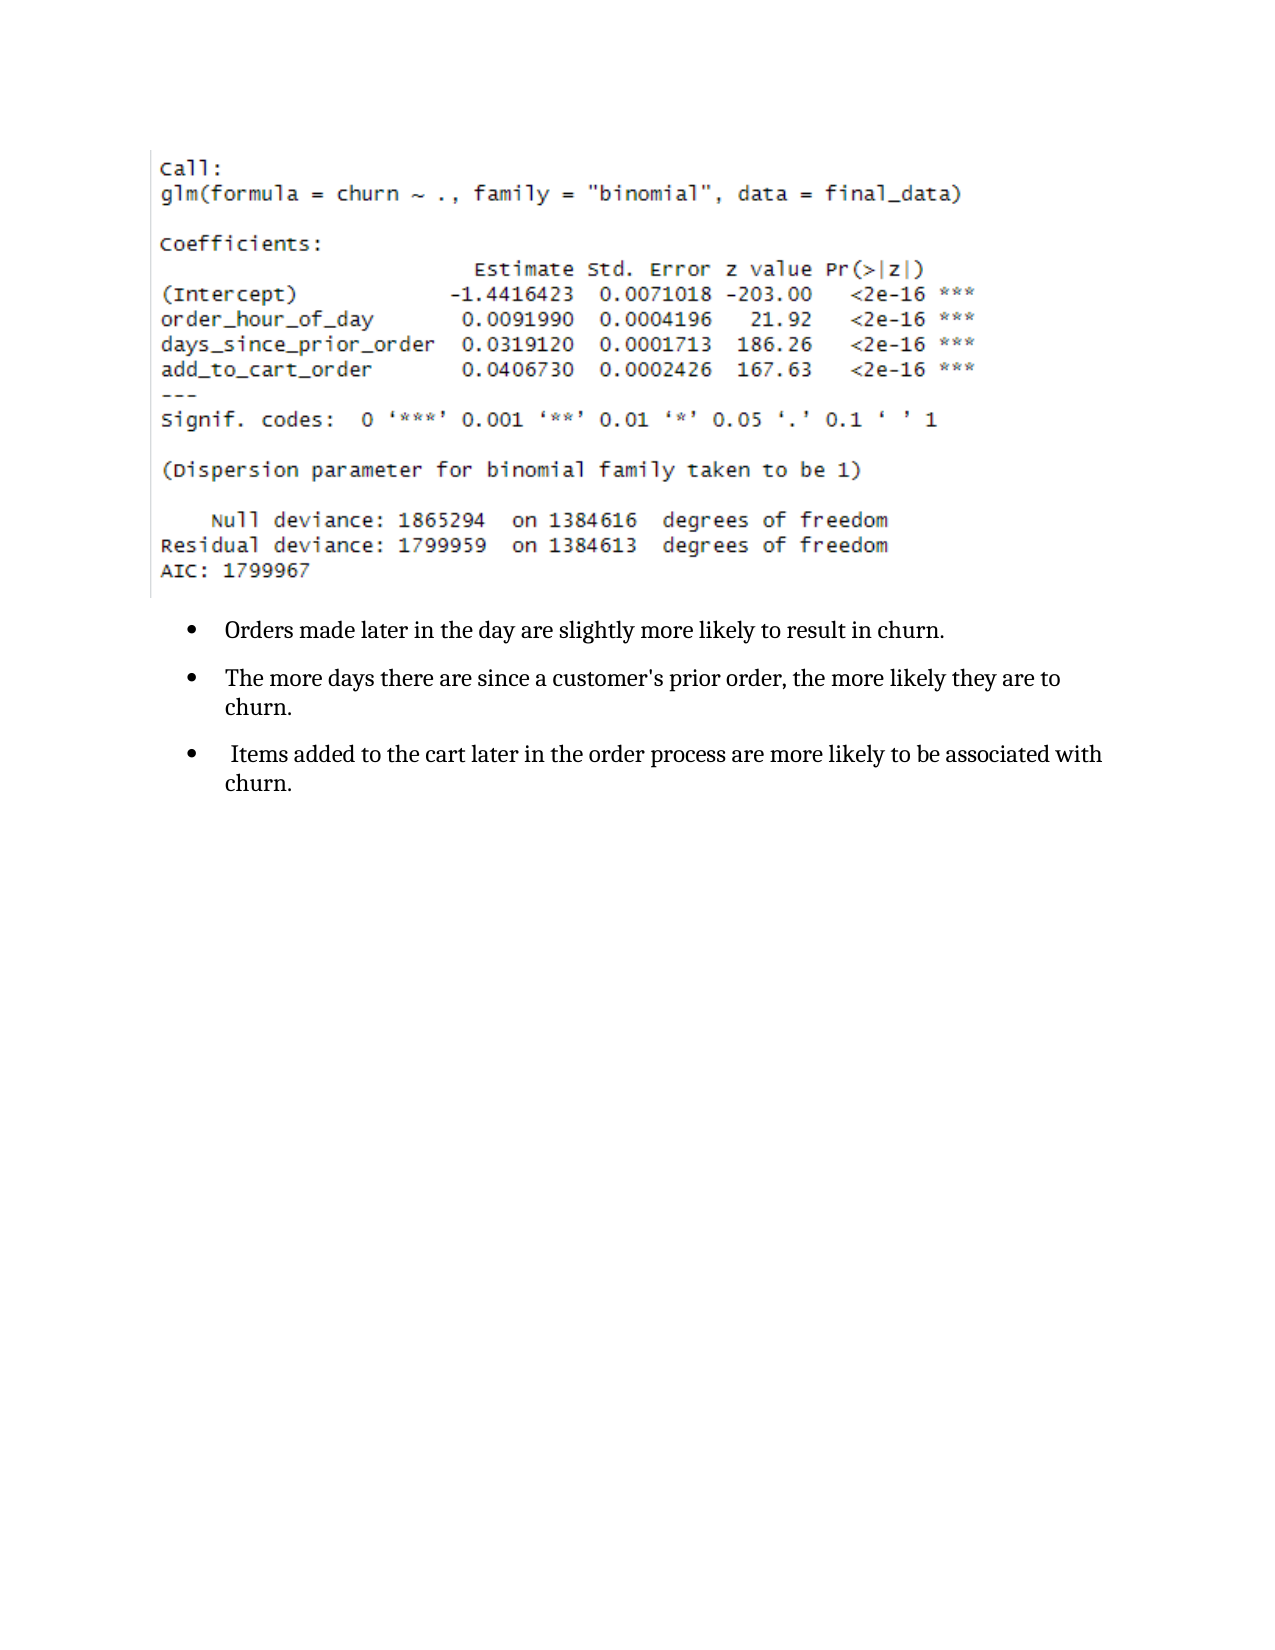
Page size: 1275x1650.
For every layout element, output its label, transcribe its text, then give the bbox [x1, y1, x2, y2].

picture [150, 150, 1037, 598]
list The more days there are since a customer's prior order, the more likely they are to churn. [187, 664, 1125, 721]
list Items added to the cart later in the order process are more likely to be associated with churn. [187, 740, 1125, 797]
list Orders made later in the day are slightly more likely to result in churn. [187, 616, 1125, 645]
